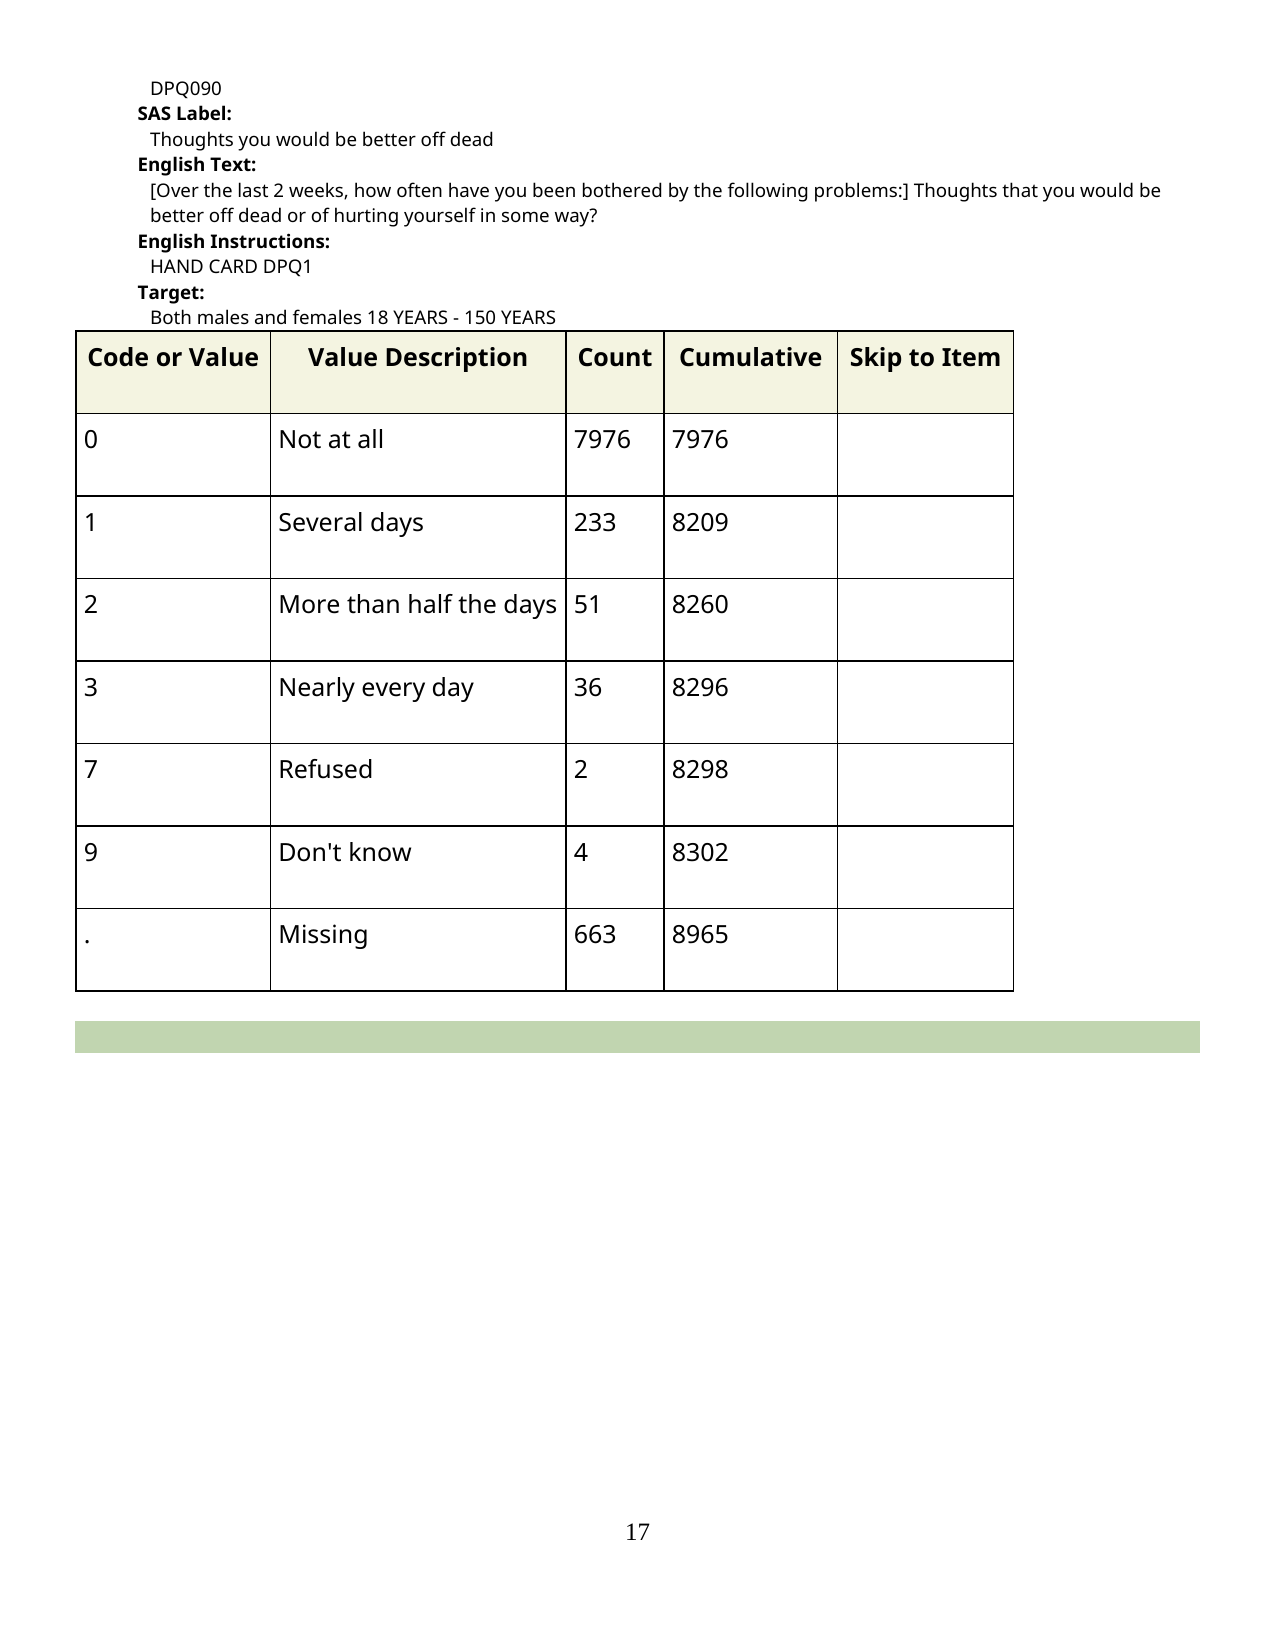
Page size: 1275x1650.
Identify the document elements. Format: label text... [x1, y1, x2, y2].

table_header Skip to Item [838, 332, 1013, 413]
text DPQ090 [150, 75, 1200, 101]
table_cell 36 [567, 662, 663, 743]
text SAS Label: [137, 101, 1200, 126]
table_cell 663 [567, 909, 663, 990]
table_cell 7 [77, 744, 270, 825]
table_cell Missing [271, 909, 565, 990]
table_cell 2 [77, 579, 270, 660]
table_cell [838, 662, 1013, 743]
table_cell [838, 497, 1013, 578]
table_cell Don't know [271, 827, 565, 908]
table_cell [838, 827, 1013, 908]
table_header Count [567, 332, 663, 413]
table_cell 8298 [665, 744, 837, 825]
table_cell Nearly every day [271, 662, 565, 743]
table_cell 2 [567, 744, 663, 825]
table_cell More than half the days [271, 579, 565, 660]
table_cell [838, 744, 1013, 825]
table_cell [838, 414, 1013, 495]
text HAND CARD DPQ1 [150, 254, 1200, 279]
table_cell 7976 [665, 414, 837, 495]
table_cell 8296 [665, 662, 837, 743]
table_cell 3 [77, 662, 270, 743]
table_cell 8209 [665, 497, 837, 578]
table_cell . [77, 909, 270, 990]
table_cell 8260 [665, 579, 837, 660]
table_header Cumulative [665, 332, 837, 413]
table_cell 9 [77, 827, 270, 908]
table_header Code or Value [77, 332, 270, 413]
table_header Value Description [271, 332, 565, 413]
table_cell 0 [77, 414, 270, 495]
table_cell 4 [567, 827, 663, 908]
text Target: [137, 279, 1200, 305]
table_cell Refused [271, 744, 565, 825]
table_cell [838, 579, 1013, 660]
table_cell 8965 [665, 909, 837, 990]
table_cell 233 [567, 497, 663, 578]
text English Text: [137, 152, 1200, 177]
table_cell 1 [77, 497, 270, 578]
text [Over the last 2 weeks, how often have you been bothered by the following problems:] Thoughts that you would be better off dead or of hurting yourself in some way? [150, 177, 1200, 228]
table_cell 7976 [567, 414, 663, 495]
text English Instructions: [137, 228, 1200, 254]
text Both males and females 18 YEARS - 150 YEARS [150, 305, 1200, 330]
table_cell 51 [567, 579, 663, 660]
text Thoughts you would be better off dead [150, 126, 1200, 152]
table_cell Not at all [271, 414, 565, 495]
table_cell Several days [271, 497, 565, 578]
table_cell [838, 909, 1013, 990]
table_cell 8302 [665, 827, 837, 908]
